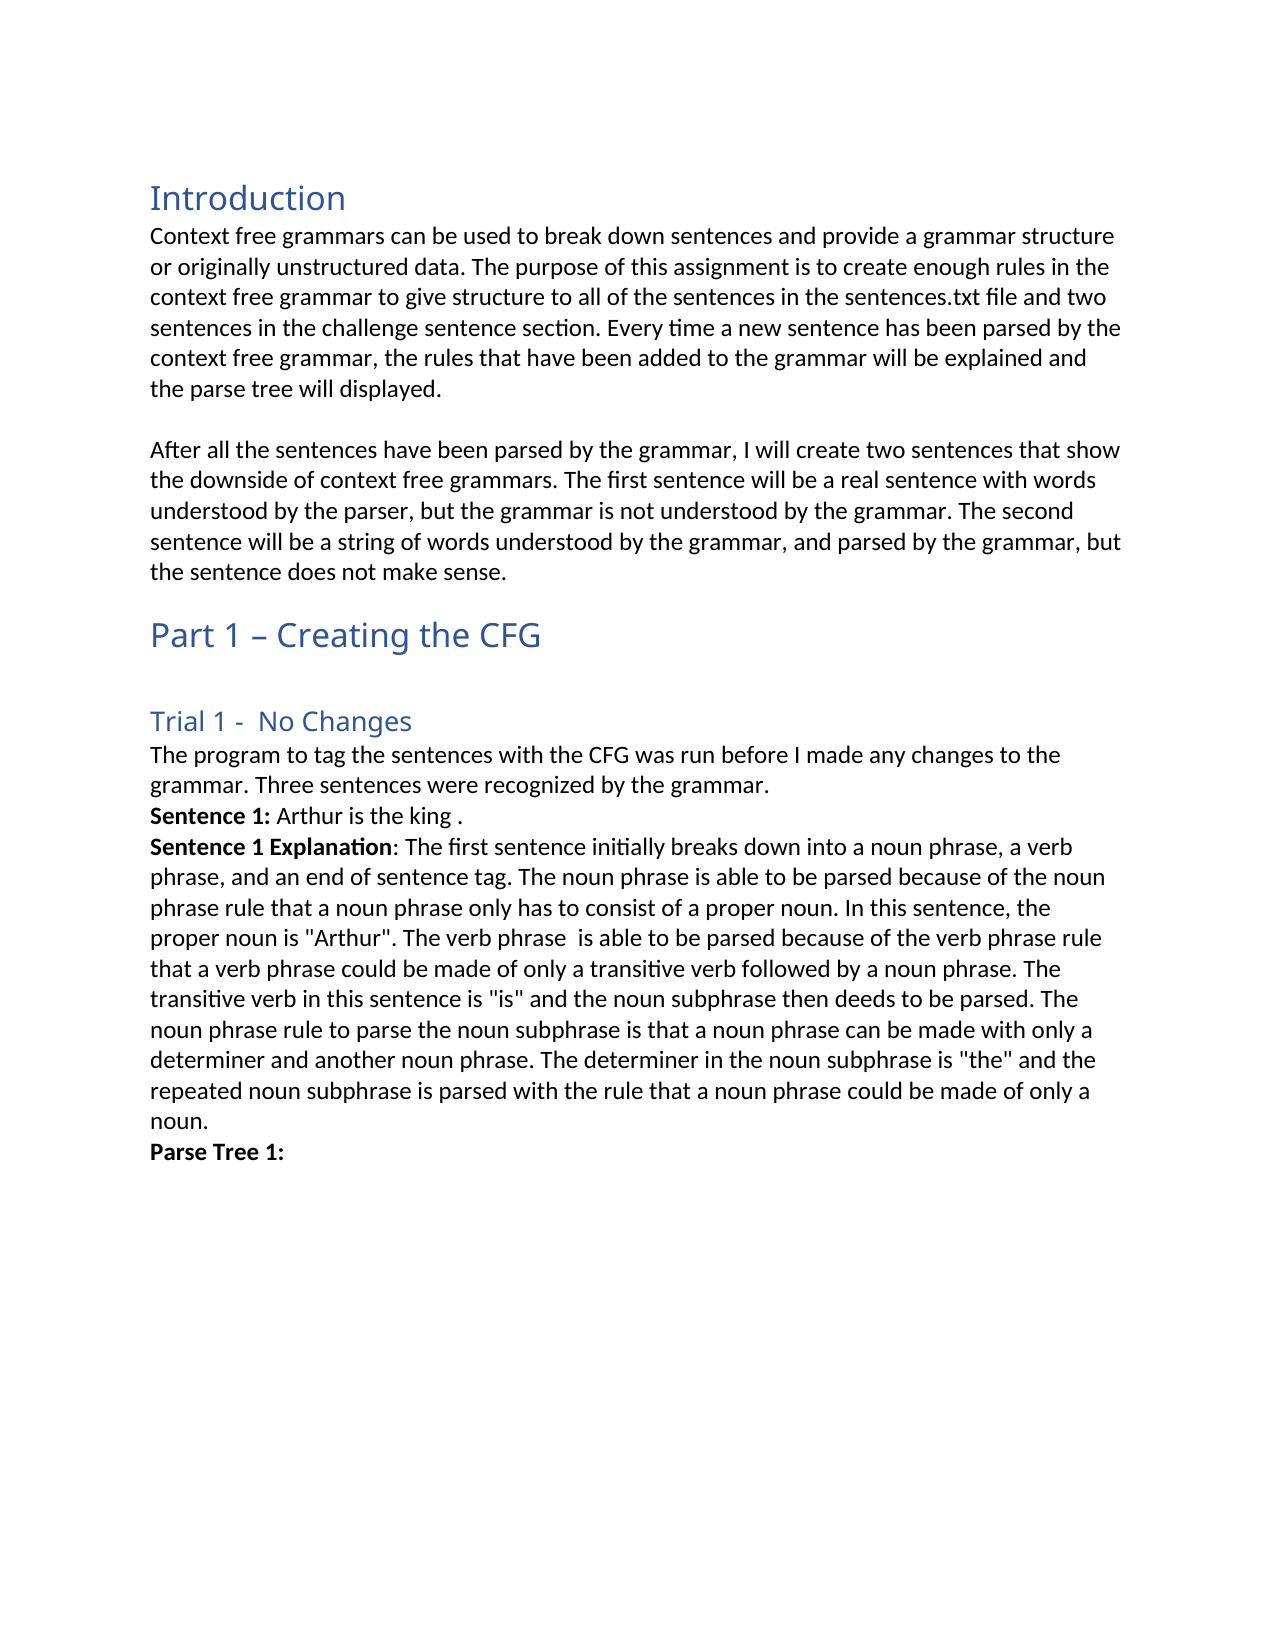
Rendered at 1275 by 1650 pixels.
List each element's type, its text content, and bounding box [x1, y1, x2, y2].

text Context free grammars can be used to break down sentences and provide a grammar structure or originally unstructured data. The purpose of this assignment is to create enough rules in the context free grammar to give structure to all of the sentences in the sentences.txt file and two sentences in the challenge sentence section. Every time a new sentence has been parsed by the context free grammar, the rules that have been added to the grammar will be explained and the parse tree will displayed. [150, 220, 1125, 403]
subtitle Introduction [150, 175, 1125, 220]
subtitle Trial 1 - No Changes [150, 702, 1125, 739]
subtitle Part 1 – Creating the CFG [150, 612, 1125, 657]
text After all the sentences have been parsed by the grammar, I will create two sentences that show the downside of context free grammars. The first sentence will be a real sentence with words understood by the parser, but the grammar is not understood by the grammar. The second sentence will be a string of words understood by the grammar, and parsed by the grammar, but the sentence does not make sense. [150, 434, 1125, 587]
text The program to tag the sentences with the CFG was run before I made any changes to the grammar. Three sentences were recognized by the grammar. [150, 739, 1125, 800]
text Sentence 1 Explanation: The first sentence initially breaks down into a noun phrase, a verb phrase, and an end of sentence tag. The noun phrase is able to be parsed because of the noun phrase rule that a noun phrase only has to consist of a proper noun. In this sentence, the proper noun is "Arthur". The verb phrase is able to be parsed because of the verb phrase rule that a verb phrase could be made of only a transitive verb followed by a noun phrase. The transitive verb in this sentence is "is" and the noun subphrase then deeds to be parsed. The noun phrase rule to parse the noun subphrase is that a noun phrase can be made with only a determiner and another noun phrase. The determiner in the noun subphrase is "the" and the repeated noun subphrase is parsed with the rule that a noun phrase could be made of only a noun. [150, 831, 1125, 1136]
text Parse Tree 1: [150, 1136, 1125, 1166]
text Sentence 1: Arthur is the king . [150, 800, 1125, 831]
